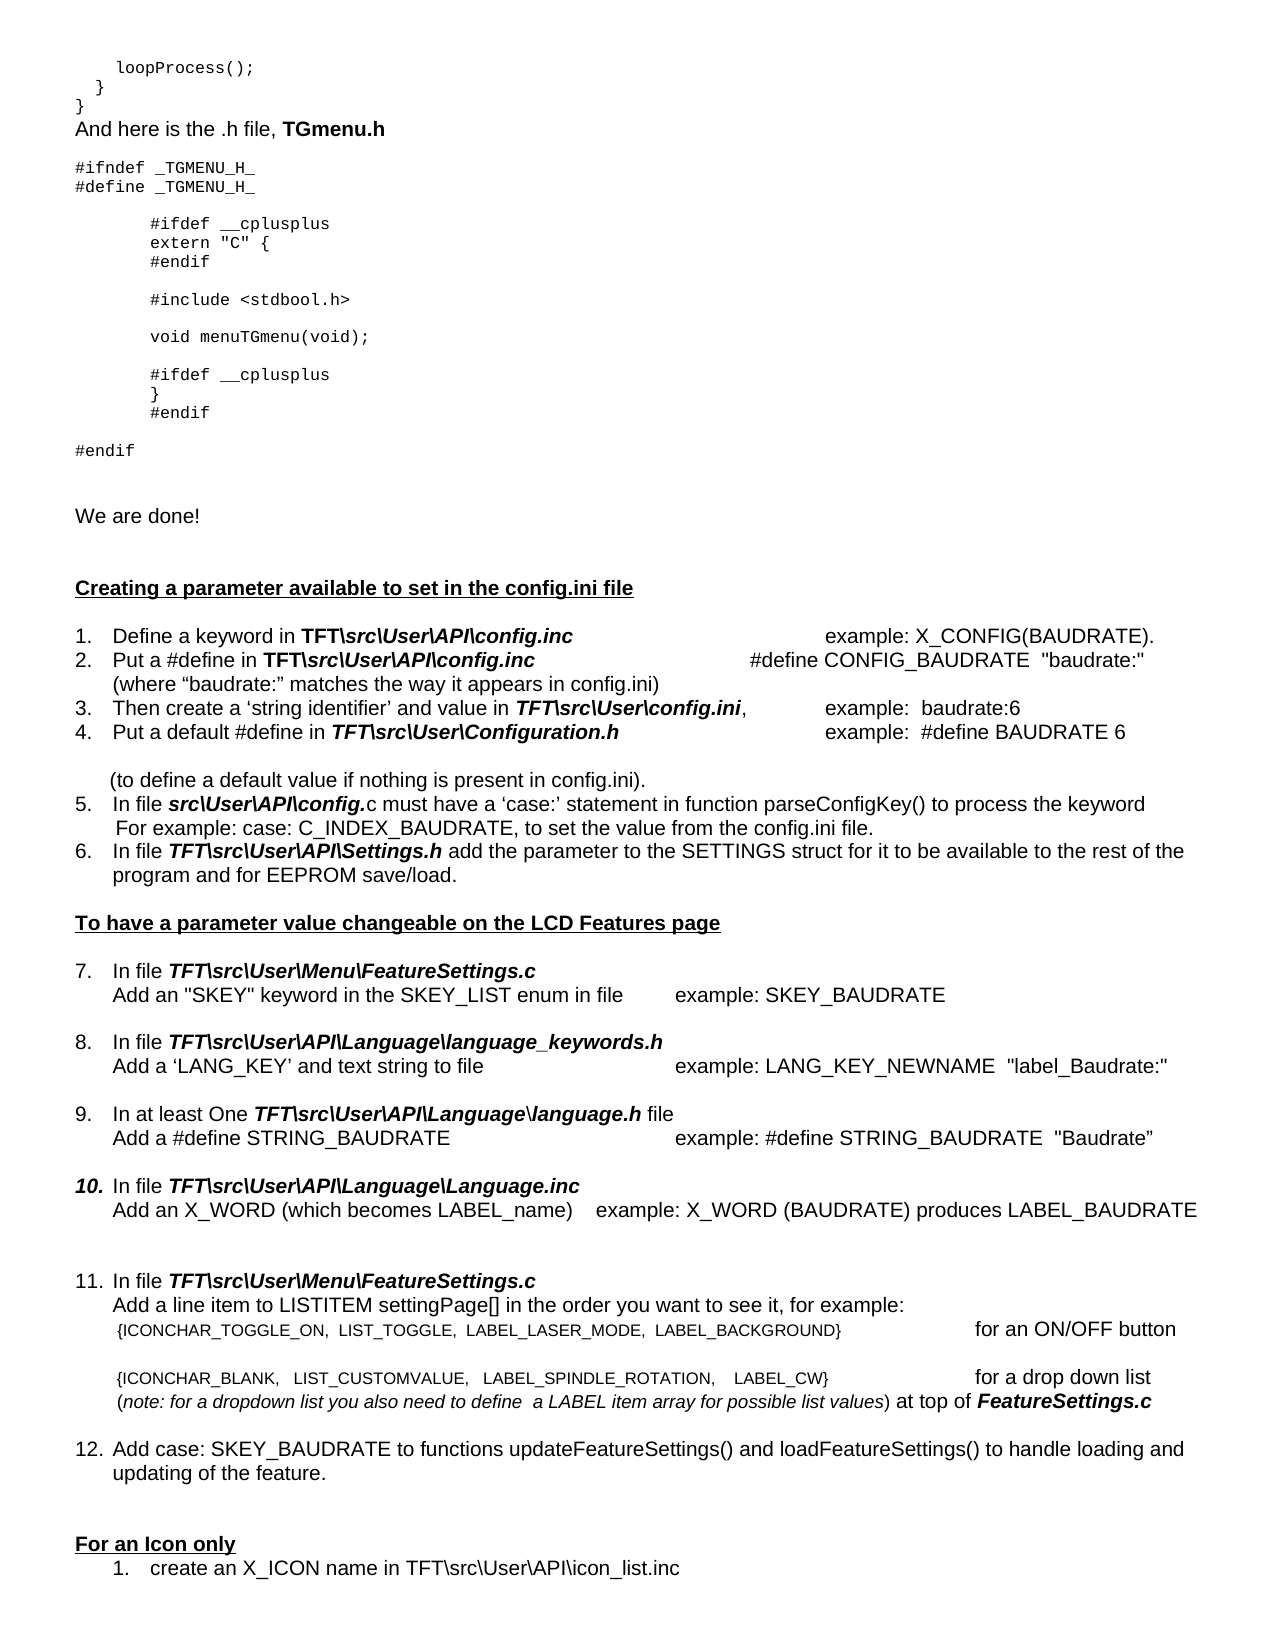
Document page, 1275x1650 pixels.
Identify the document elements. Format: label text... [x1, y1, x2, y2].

list Add case: SKEY_BAUDRATE to functions updateFeatureSettings() and loadFeatureSettings() to handle loading and updating of the feature. [75, 1437, 1200, 1484]
list In file TFT\src\User\API\Language\Language.inc [75, 1173, 1200, 1197]
text #ifndef _TGMENU_H_ [75, 159, 1200, 178]
text Add a #define STRING_BAUDRATE example: #define STRING_BAUDRATE "Baudrate” [75, 1126, 1200, 1173]
list In file TFT\src\User\API\Language\language_keywords.h [75, 1030, 1200, 1054]
list In file TFT\src\User\Menu\FeatureSettings.c [75, 1269, 1200, 1293]
text Creating a parameter available to set in the config.ini file [75, 576, 1200, 600]
list Put a default #define in TFT\src\User\Configuration.h example: #define BAUDRATE 6 [75, 719, 1200, 767]
list Then create a ‘string identifier’ and value in TFT\src\User\config.ini, example: baudrate:6 [75, 696, 1200, 719]
text } [150, 386, 1200, 404]
text (note: for a dropdown list you also need to define a LABEL item array for possible list values) at top of FeatureSettings.c [75, 1389, 1200, 1437]
text } [75, 79, 1200, 98]
text And here is the .h file, TGmenu.h [75, 117, 1200, 141]
text Add an "SKEY" keyword in the SKEY_LIST enum in file example: SKEY_BAUDRATE [75, 982, 1200, 1006]
text Add a ‘LANG_KEY’ and text string to file example: LANG_KEY_NEWNAME "label_Baudrate:" [75, 1054, 1200, 1078]
text For example: case: C_INDEX_BAUDRATE, to set the value from the config.ini file. [75, 815, 1200, 839]
list In at least One TFT\src\User\API\Language\language.h file [75, 1102, 1200, 1126]
text } [75, 98, 1200, 117]
text {ICONCHAR_TOGGLE_ON, LIST_TOGGLE, LABEL_LASER_MODE, LABEL_BACKGROUND} for an ON/OFF button [75, 1317, 1200, 1365]
list create an X_ICON name in TFT\src\User\API\icon_list.inc [112, 1556, 1200, 1580]
text Add a line item to LISTITEM settingPage[] in the order you want to see it, for example: [75, 1293, 1200, 1317]
text #endif [75, 404, 1200, 423]
text For an Icon only [75, 1532, 1200, 1556]
text To have a parameter value changeable on the LCD Features page [75, 911, 1200, 935]
text #ifdef __cplusplus [75, 216, 1200, 235]
list In file TFT\src\User\Menu\FeatureSettings.c [75, 958, 1200, 982]
text Add an X_WORD (which becomes LABEL_name) example: X_WORD (BAUDRATE) produces LABEL_BAUDRATE [75, 1197, 1200, 1245]
text #ifdef __cplusplus [150, 367, 1200, 386]
text {ICONCHAR_BLANK, LIST_CUSTOMVALUE, LABEL_SPINDLE_ROTATION, LABEL_CW} for a drop down list [75, 1365, 1200, 1389]
list In file TFT\src\User\API\Settings.h add the parameter to the SETTINGS struct for it to be available to the rest of the program and for EEPROM save/load. [75, 839, 1200, 887]
text #include <stdbool.h> [150, 291, 1200, 310]
text loopProcess(); [75, 60, 1200, 79]
list Put a #define in TFT\src\User\API\config.inc #define CONFIG_BAUDRATE "baudrate:" (where “baudrate:” matches the way it appears in config.ini) [75, 648, 1200, 696]
text extern "C" { [150, 235, 1200, 254]
list In file src\User\API\config.c must have a ‘case:’ statement in function parseConfigKey() to process the keyword [75, 791, 1200, 815]
text #endif [150, 254, 1200, 272]
text #define _TGMENU_H_ [75, 178, 1200, 197]
text void menuTGmenu(void); [150, 329, 1200, 348]
list Define a keyword in TFT\src\User\API\config.inc example: X_CONFIG(BAUDRATE). [75, 624, 1200, 648]
text (to define a default value if nothing is present in config.ini). [75, 767, 1200, 791]
text We are done! [75, 504, 1200, 528]
text #endif [75, 442, 1200, 461]
